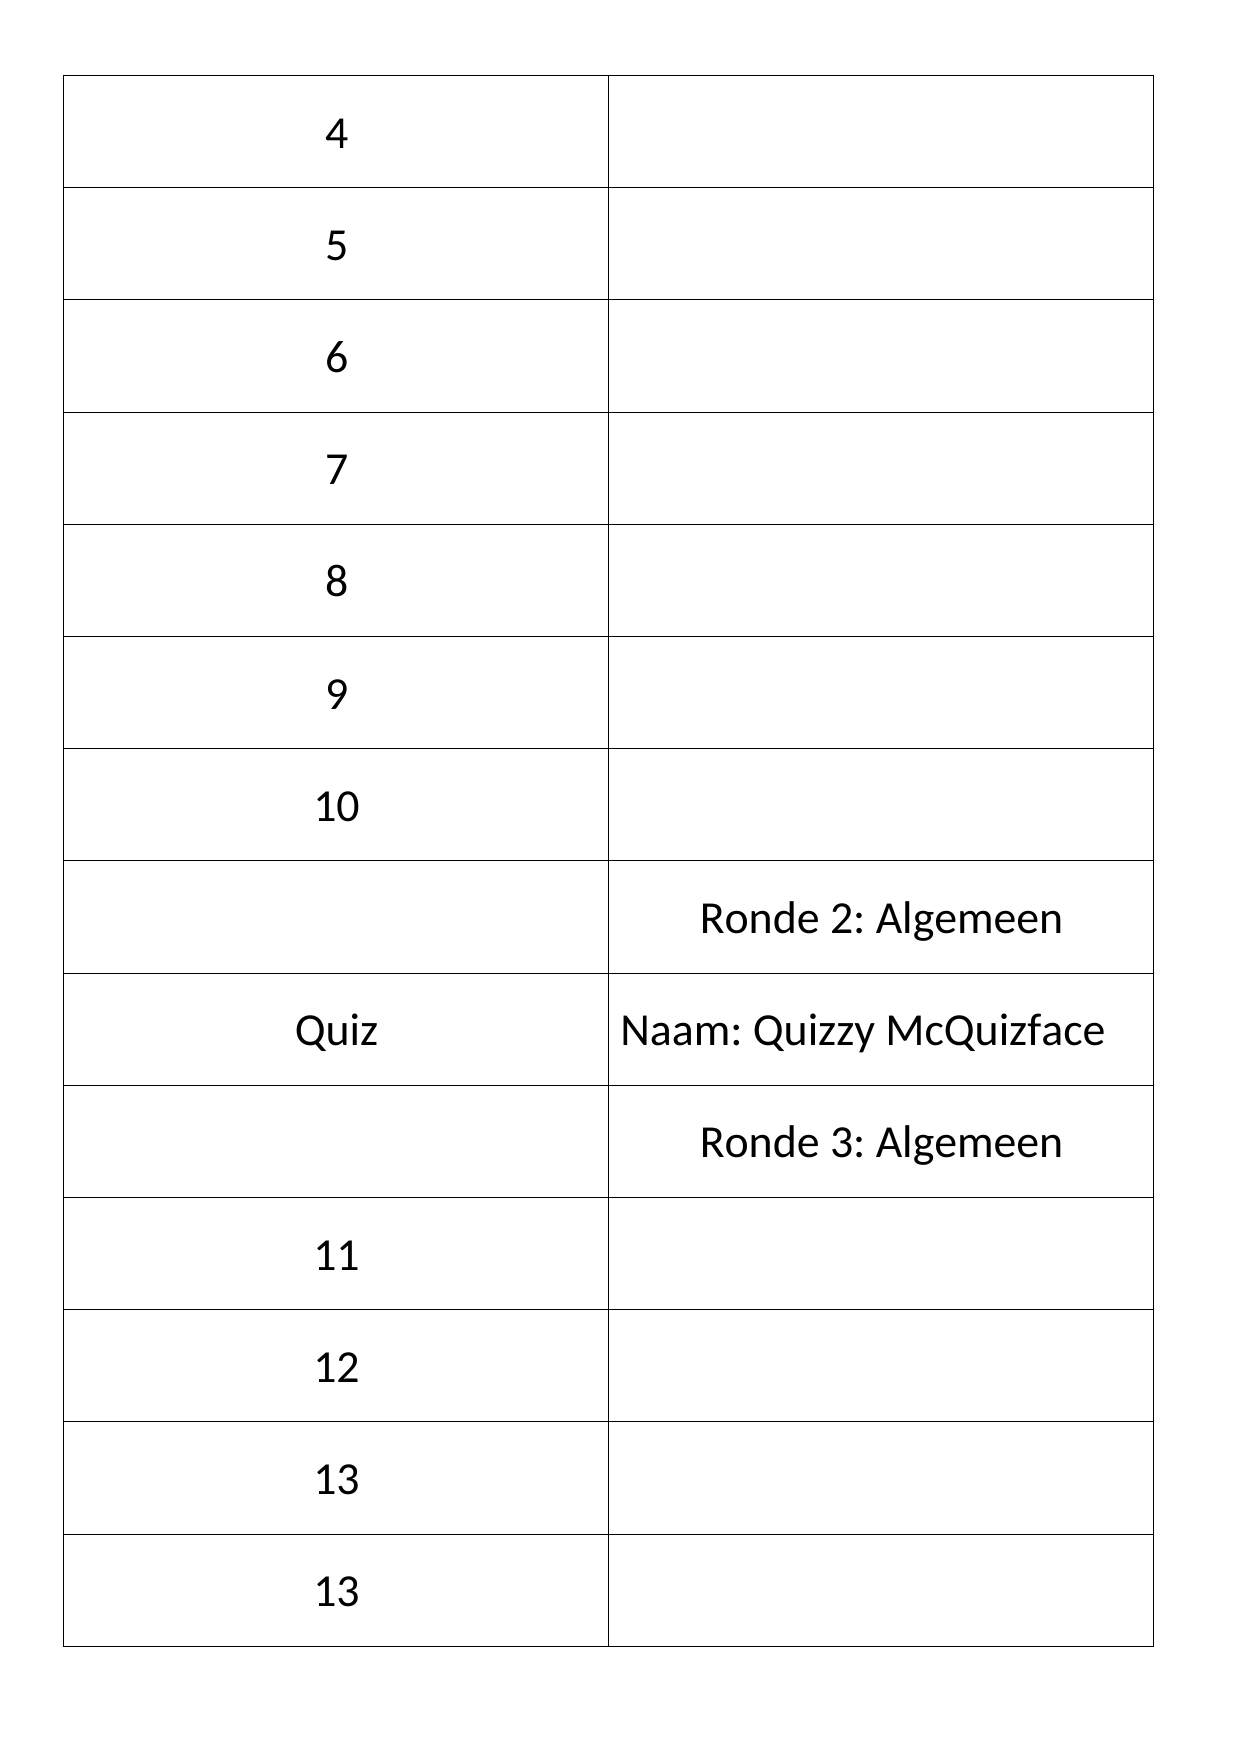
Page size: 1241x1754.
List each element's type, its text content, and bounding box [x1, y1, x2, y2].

table_cell 6 [64, 300, 608, 412]
table_cell [609, 1198, 1153, 1309]
table_cell [609, 300, 1153, 412]
table_cell 12 [64, 1310, 608, 1421]
table_cell 10 [64, 749, 608, 860]
table_header Quiz [64, 974, 608, 1085]
table_cell 9 [64, 637, 608, 748]
table_cell 4 [64, 76, 608, 187]
table_header Naam: Quizzy McQuizface [609, 974, 1153, 1085]
table_cell [609, 637, 1153, 748]
table_cell [609, 1535, 1153, 1646]
table_cell 11 [64, 1198, 608, 1309]
table_cell 13 [64, 1535, 608, 1646]
table_cell [609, 749, 1153, 860]
table_cell [609, 76, 1153, 187]
table_cell [609, 1422, 1153, 1533]
table_cell [64, 1086, 608, 1197]
table_cell 7 [64, 413, 608, 524]
table_cell 5 [64, 188, 608, 299]
table_cell 8 [64, 525, 608, 636]
table_cell [609, 525, 1153, 636]
table_cell [64, 861, 608, 972]
table_cell [609, 1310, 1153, 1421]
table_cell Ronde 3: Algemeen [609, 1086, 1153, 1197]
table_cell [609, 413, 1153, 524]
table_cell [609, 188, 1153, 299]
table_cell Ronde 2: Algemeen [609, 861, 1153, 972]
table_cell 13 [64, 1422, 608, 1533]
